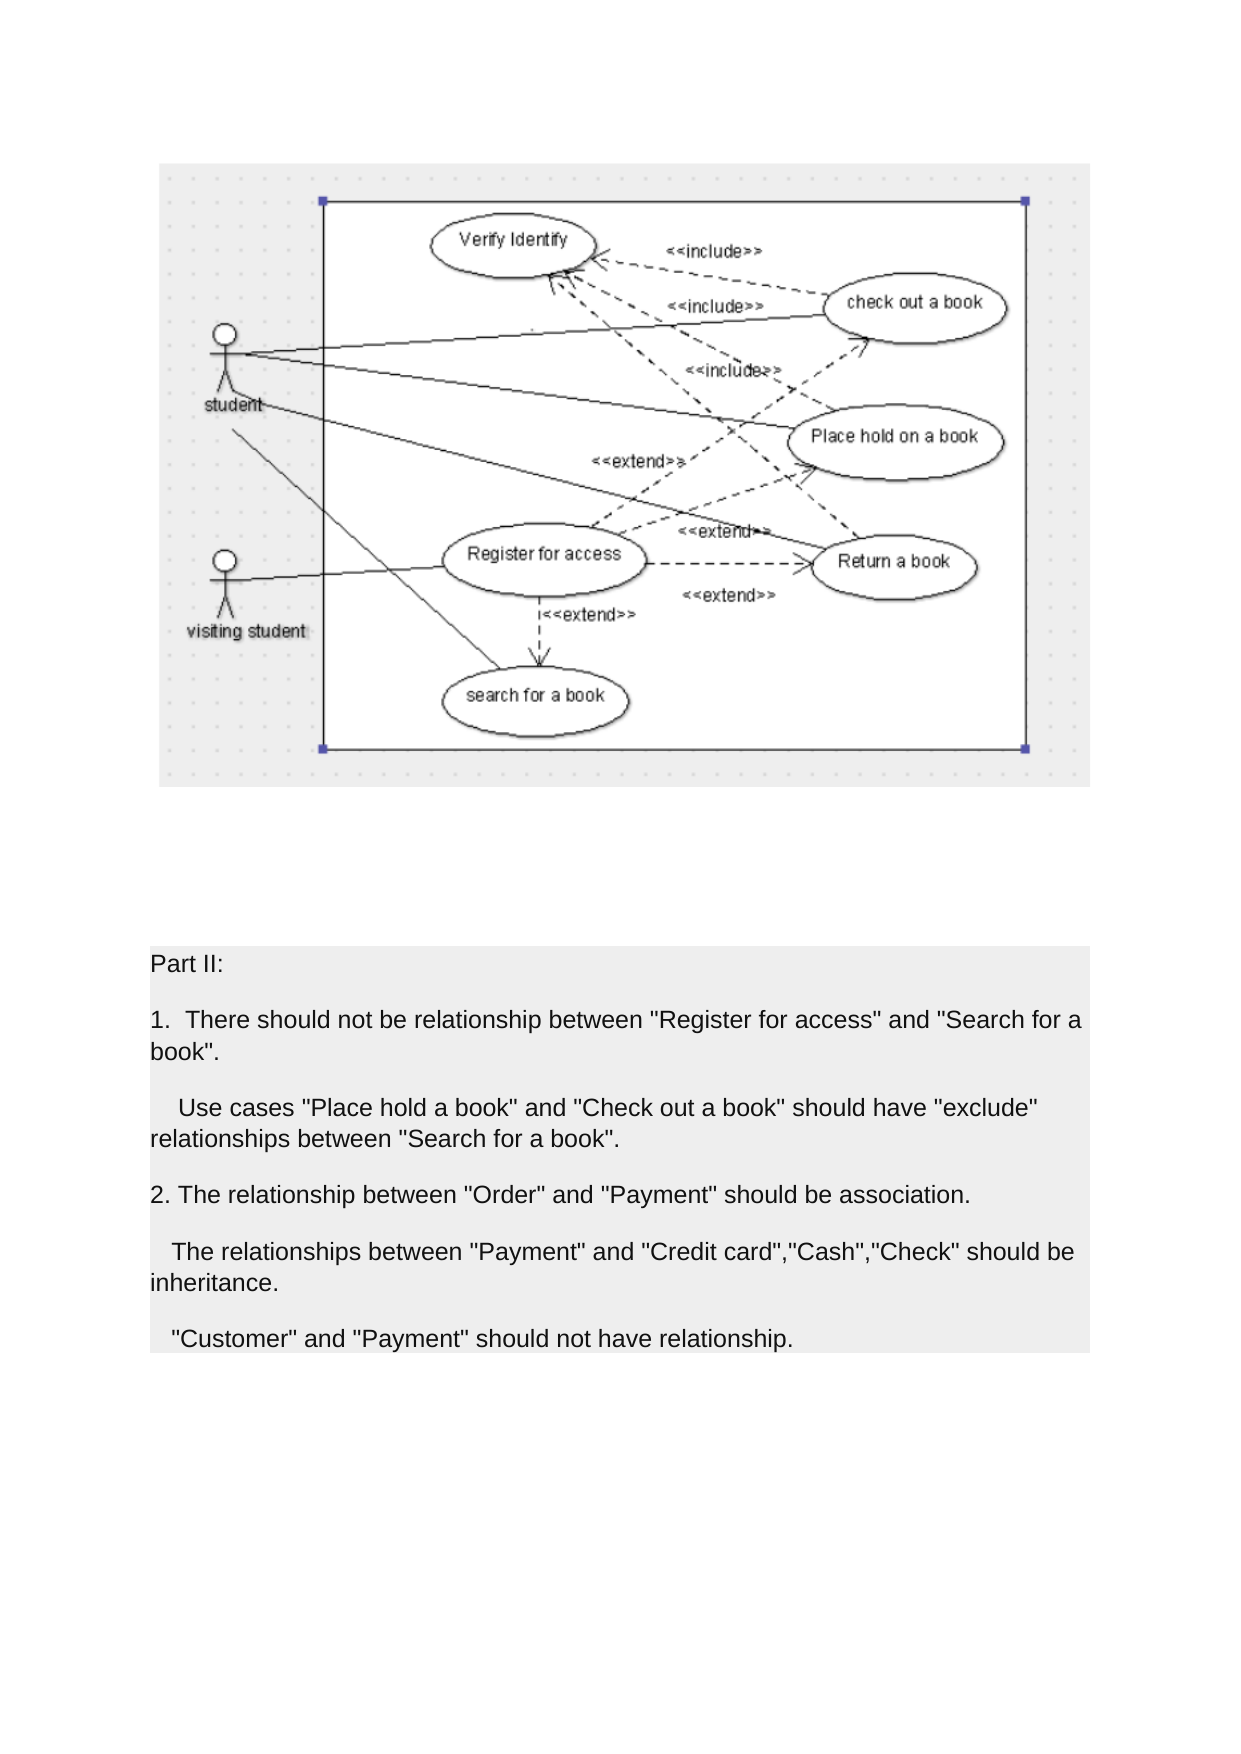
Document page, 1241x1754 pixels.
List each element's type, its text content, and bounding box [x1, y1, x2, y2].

text "Customer" and "Payment" should not have relationship. [150, 1321, 1090, 1353]
picture [150, 150, 1091, 787]
text 1. There should not be relationship between "Register for access" and "Search for a book". [150, 1003, 1090, 1065]
text 2. The relationship between "Order" and "Payment" should be association. [150, 1178, 1090, 1209]
text Use cases "Place hold a book" and "Check out a book" should have "exclude" relationships between "Search for a book". [150, 1090, 1090, 1153]
text The relationships between "Payment" and "Credit card","Cash","Check" should be inheritance. [150, 1234, 1090, 1296]
text Part II: [150, 946, 1090, 978]
